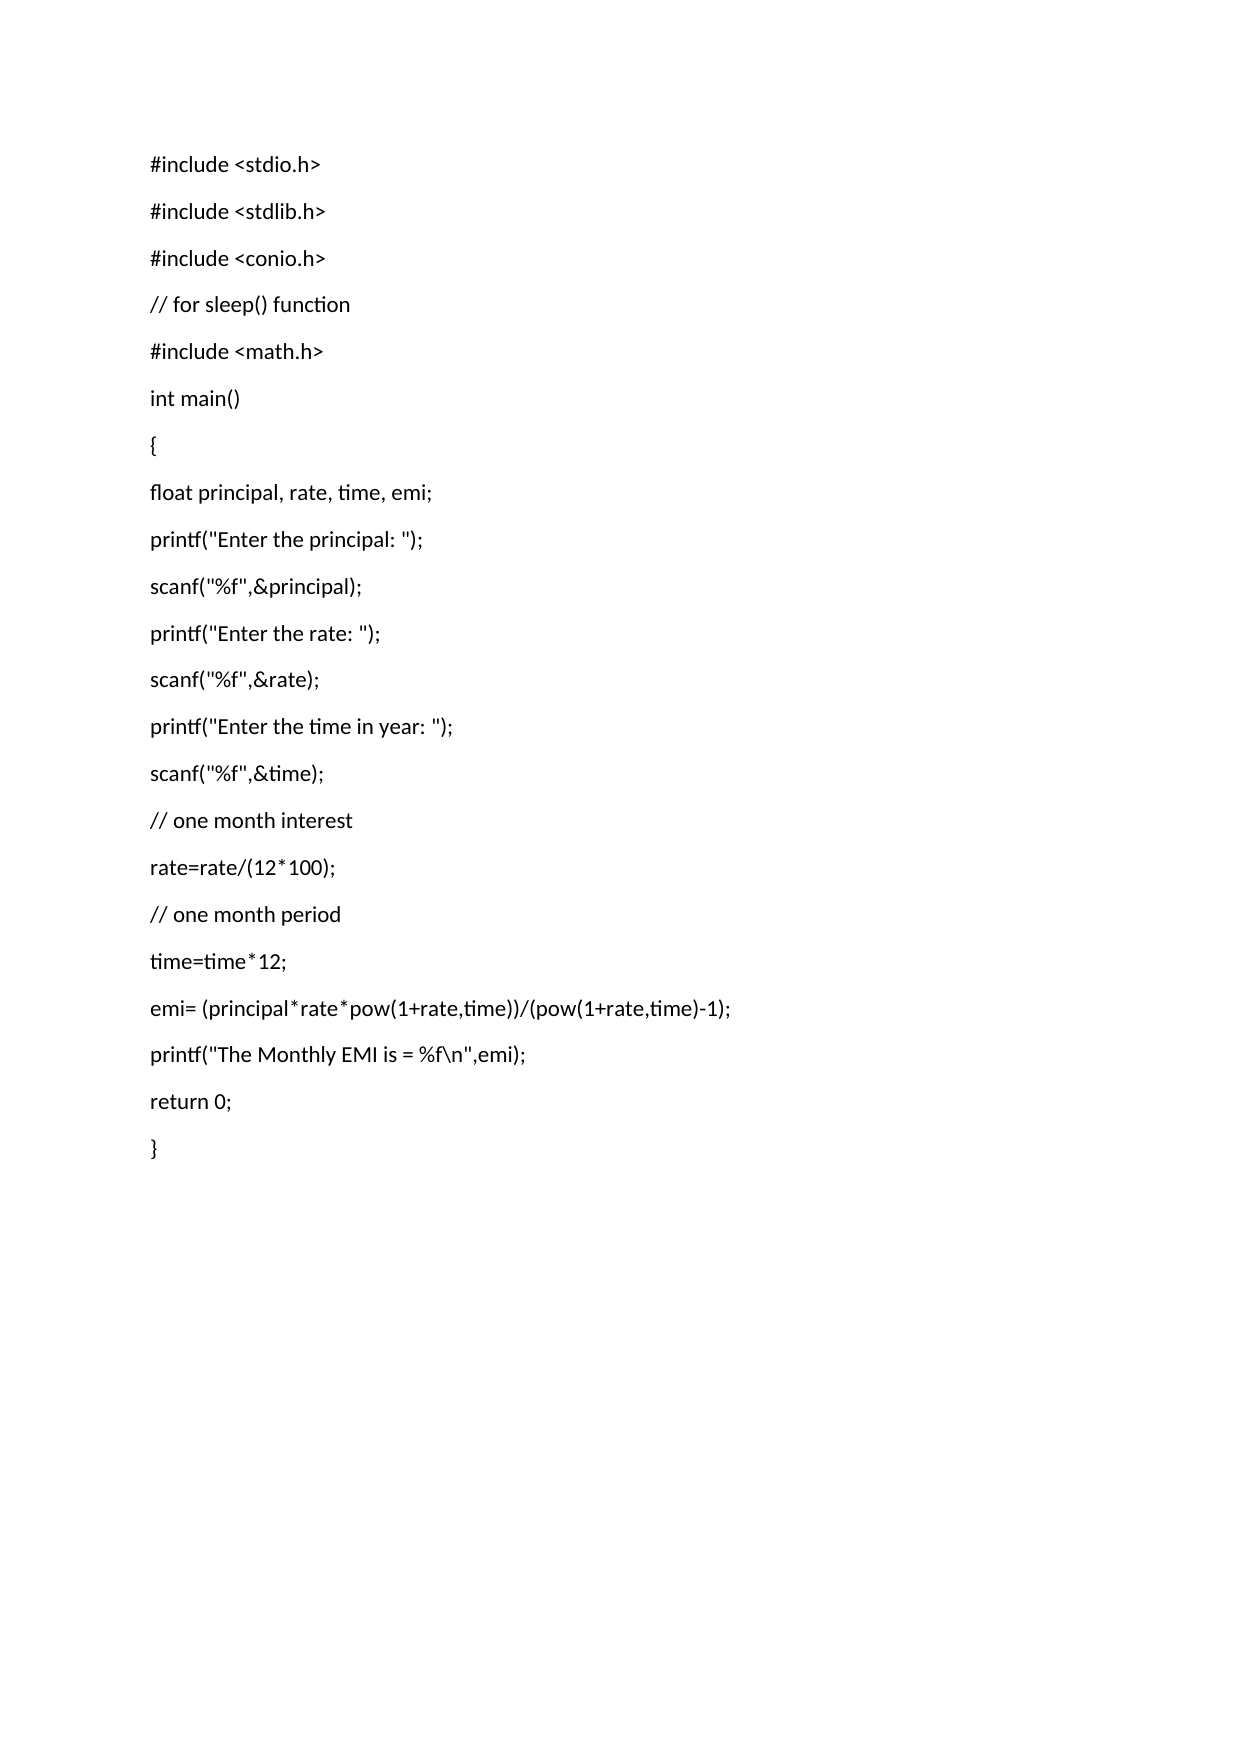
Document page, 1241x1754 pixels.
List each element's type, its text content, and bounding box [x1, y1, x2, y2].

text int main() [150, 384, 1090, 412]
text { [150, 431, 1090, 459]
text scanf("%f",&rate); [150, 666, 1090, 694]
text emi= (principal*rate*pow(1+rate,time))/(pow(1+rate,time)-1); [150, 994, 1090, 1022]
text scanf("%f",&principal); [150, 572, 1090, 600]
text printf("Enter the rate: "); [150, 619, 1090, 647]
text float principal, rate, time, emi; [150, 478, 1090, 506]
text // for sleep() function [150, 291, 1090, 319]
text printf("The Monthly EMI is = %f\n",emi); [150, 1041, 1090, 1069]
text return 0; [150, 1087, 1090, 1116]
text printf("Enter the time in year: "); [150, 712, 1090, 741]
text printf("Enter the principal: "); [150, 525, 1090, 553]
text // one month interest [150, 806, 1090, 834]
text #include <conio.h> [150, 244, 1090, 272]
text #include <stdio.h> [150, 150, 1090, 178]
text scanf("%f",&time); [150, 759, 1090, 787]
text // one month period [150, 900, 1090, 928]
text } [150, 1134, 1090, 1162]
text #include <math.h> [150, 337, 1090, 366]
text rate=rate/(12*100); [150, 853, 1090, 881]
text time=time*12; [150, 947, 1090, 975]
text #include <stdlib.h> [150, 197, 1090, 225]
